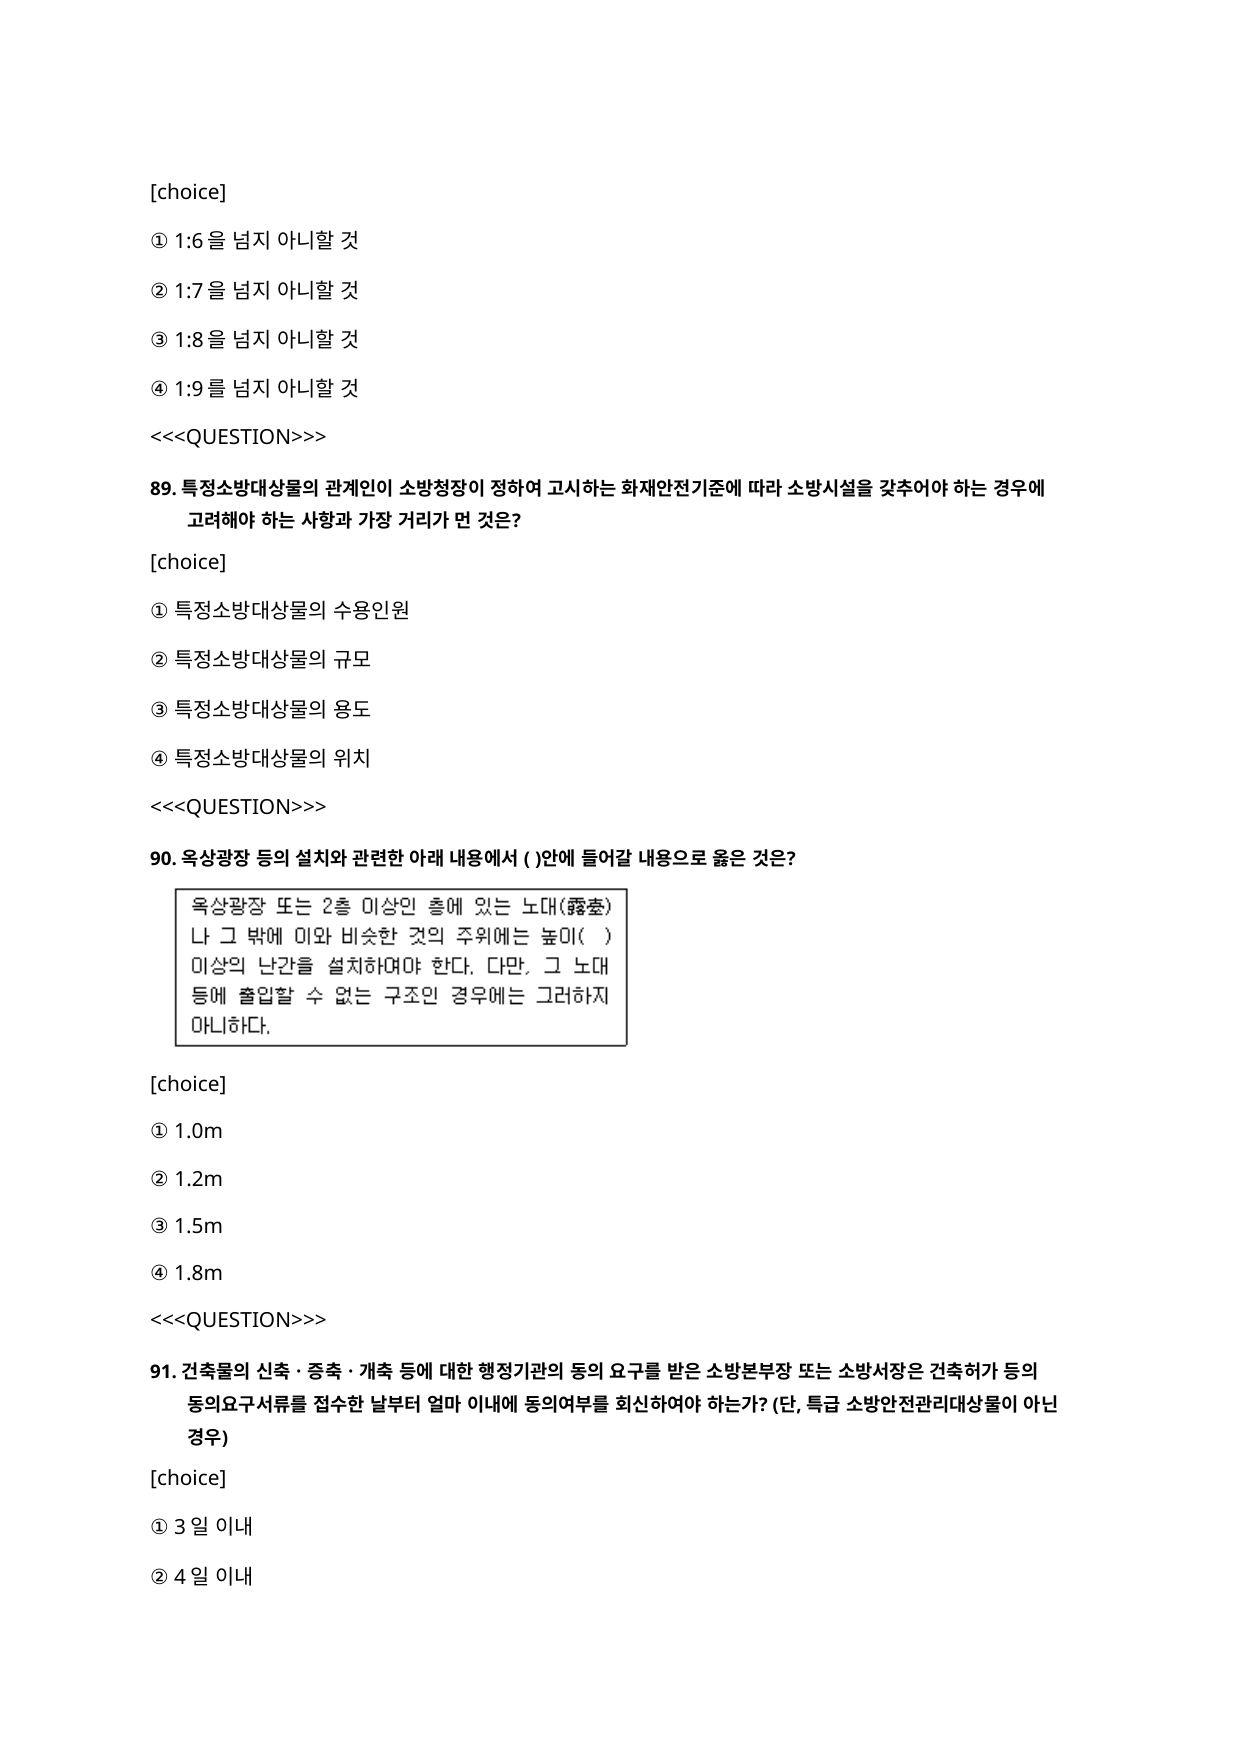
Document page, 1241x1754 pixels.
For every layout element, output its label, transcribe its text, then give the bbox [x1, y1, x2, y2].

text ① 1.0m [150, 1116, 1090, 1145]
text ④ 특정소방대상물의 위치 [150, 742, 1090, 773]
text 90. 옥상광장 등의 설치와 관련한 아래 내용에서 ( )안에 들어갈 내용으로 옳은 것은? [150, 843, 1090, 870]
text ③ 1.5m [150, 1211, 1090, 1239]
text [choice] [150, 1069, 1090, 1098]
text <<<QUESTION>>> [150, 422, 1090, 450]
text ① 3일 이내 [150, 1511, 1090, 1541]
text 91. 건축물의 신축ㆍ증축ㆍ개축 등에 대한 행정기관의 동의 요구를 받은 소방본부장 또는 소방서장은 건축허가 등의 동의요구서류를 접수한 날부터 얼마 이내에 동의여부를 회신하여야 하는가? (단, 특급 소방안전관리대상물이 아닌 경우) [150, 1357, 1090, 1449]
text ④ 1.8m [150, 1258, 1090, 1287]
picture [169, 884, 631, 1050]
text [choice] [150, 177, 1090, 206]
text <<<QUESTION>>> [150, 1306, 1090, 1334]
text ② 1:7을 넘지 아니할 것 [150, 274, 1090, 304]
text ③ 특정소방대상물의 용도 [150, 693, 1090, 723]
text ② 1.2m [150, 1164, 1090, 1192]
text ① 특정소방대상물의 수용인원 [150, 594, 1090, 624]
text ① 1:6을 넘지 아니할 것 [150, 224, 1090, 255]
text ③ 1:8을 넘지 아니할 것 [150, 323, 1090, 353]
text [choice] [150, 1463, 1090, 1492]
text <<<QUESTION>>> [150, 792, 1090, 820]
text [choice] [150, 547, 1090, 575]
text 89. 특정소방대상물의 관계인이 소방청장이 정하여 고시하는 화재안전기준에 따라 소방시설을 갖추어야 하는 경우에 고려해야 하는 사항과 가장 거리가 먼 것은? [150, 473, 1090, 533]
text ② 4일 이내 [150, 1560, 1090, 1590]
text ④ 1:9를 넘지 아니할 것 [150, 373, 1090, 403]
text ② 특정소방대상물의 규모 [150, 644, 1090, 674]
